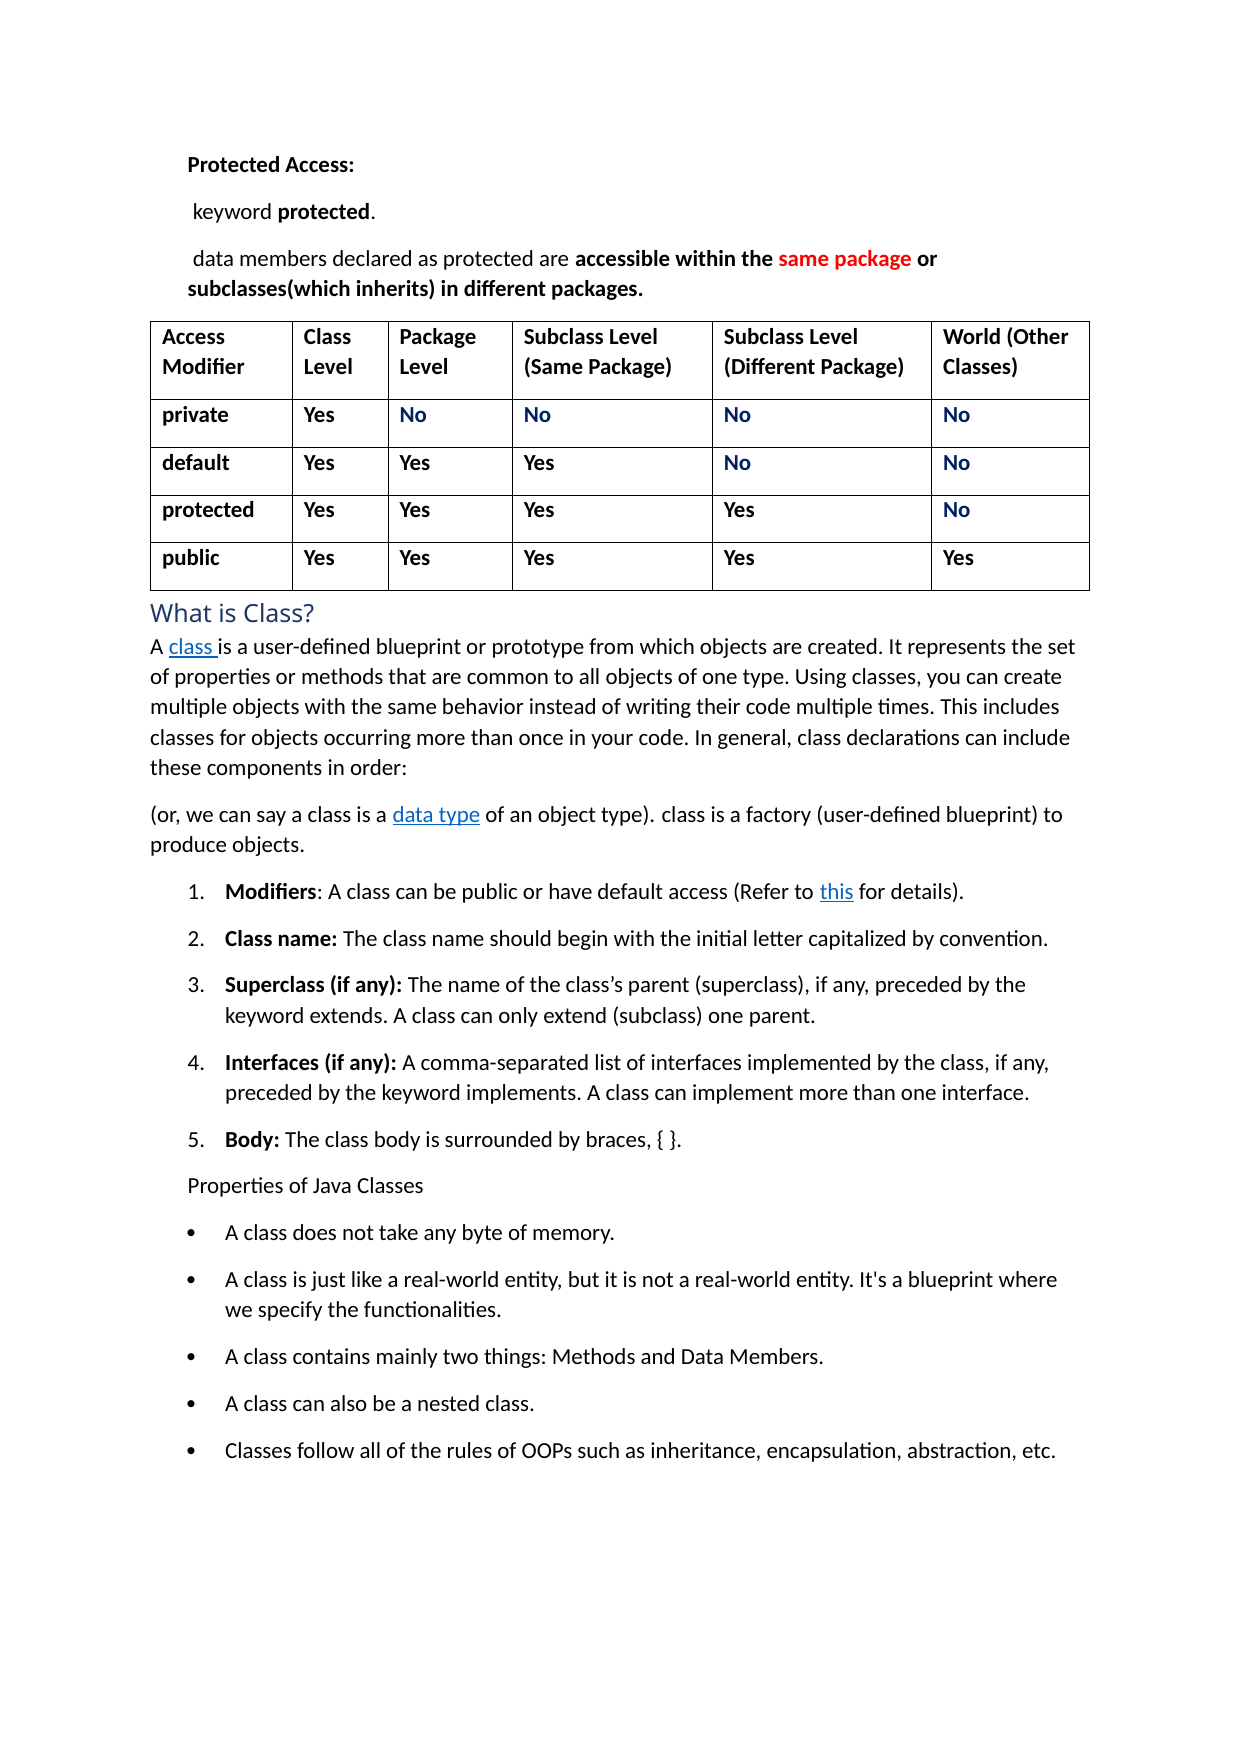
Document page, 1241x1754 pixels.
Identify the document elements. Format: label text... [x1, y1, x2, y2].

list Body: The class body is surrounded by braces, { }. [187, 1125, 1090, 1153]
table_header Package Level [389, 322, 512, 399]
subtitle What is Class? [150, 595, 1090, 629]
table_cell No [932, 400, 1089, 447]
list Class name: The class name should begin with the initial letter capitalized by convention. [187, 924, 1090, 952]
text A class is a user-defined blueprint or prototype from which objects are created. It represents the set of properties or methods that are common to all objects of one type. Using classes, you can create multiple objects with the same behavior instead of writing their code multiple times. This includes classes for objects occurring more than once in your code. In general, class declarations can include these components in order: [150, 632, 1090, 781]
table_cell Yes [389, 543, 512, 590]
table_cell No [713, 400, 931, 447]
table_cell No [713, 448, 931, 494]
table_cell Yes [713, 496, 931, 542]
list A class is just like a real-world entity, but it is not a real-world entity. It's a blueprint where we specify the functionalities. [187, 1265, 1090, 1324]
table_cell Yes [513, 543, 712, 590]
list A class does not take any byte of memory. [187, 1218, 1090, 1247]
list Classes follow all of the rules of OOPs such as inheritance, encapsulation, abstraction, etc. [187, 1436, 1090, 1464]
table_cell Yes [293, 496, 388, 542]
table_cell public [151, 543, 292, 590]
text (or, we can say a class is a data type of an object type). class is a factory (user-defined blueprint) to produce objects. [150, 800, 1090, 858]
list Superclass (if any): The name of the class’s parent (superclass), if any, preceded by the keyword extends. A class can only extend (subclass) one parent. [187, 971, 1090, 1029]
table_cell No [513, 400, 712, 447]
text Protected Access: [187, 150, 1090, 178]
table_cell Yes [513, 448, 712, 494]
table_header Subclass Level (Same Package) [513, 322, 712, 399]
table_cell Yes [293, 400, 388, 447]
table_cell Yes [713, 543, 931, 590]
table_cell default [151, 448, 292, 494]
table_cell Yes [513, 496, 712, 542]
table_cell Yes [293, 448, 388, 494]
table_cell Yes [932, 543, 1089, 590]
table_cell private [151, 400, 292, 447]
table_header World (Other Classes) [932, 322, 1089, 399]
table_cell No [389, 400, 512, 447]
list A class contains mainly two things: Methods and Data Members. [187, 1342, 1090, 1371]
table_cell protected [151, 496, 292, 542]
table_header Access Modifier [151, 322, 292, 399]
list A class can also be a nested class. [187, 1389, 1090, 1417]
table_cell Yes [389, 448, 512, 494]
table_cell Yes [389, 496, 512, 542]
text Properties of Java Classes [187, 1172, 1090, 1200]
list Modifiers: A class can be public or have default access (Refer to this for details). [187, 877, 1090, 905]
table_header Class Level [293, 322, 388, 399]
text data members declared as protected are accessible within the same package or subclasses(which inherits) in different packages. [187, 244, 1090, 302]
list Interfaces (if any): A comma-separated list of interfaces implemented by the class, if any, preceded by the keyword implements. A class can implement more than one interface. [187, 1048, 1090, 1106]
table_cell No [932, 448, 1089, 494]
table_header Subclass Level (Different Package) [713, 322, 931, 399]
table_cell Yes [293, 543, 388, 590]
text keyword protected. [187, 197, 1090, 225]
table_cell No [932, 496, 1089, 542]
